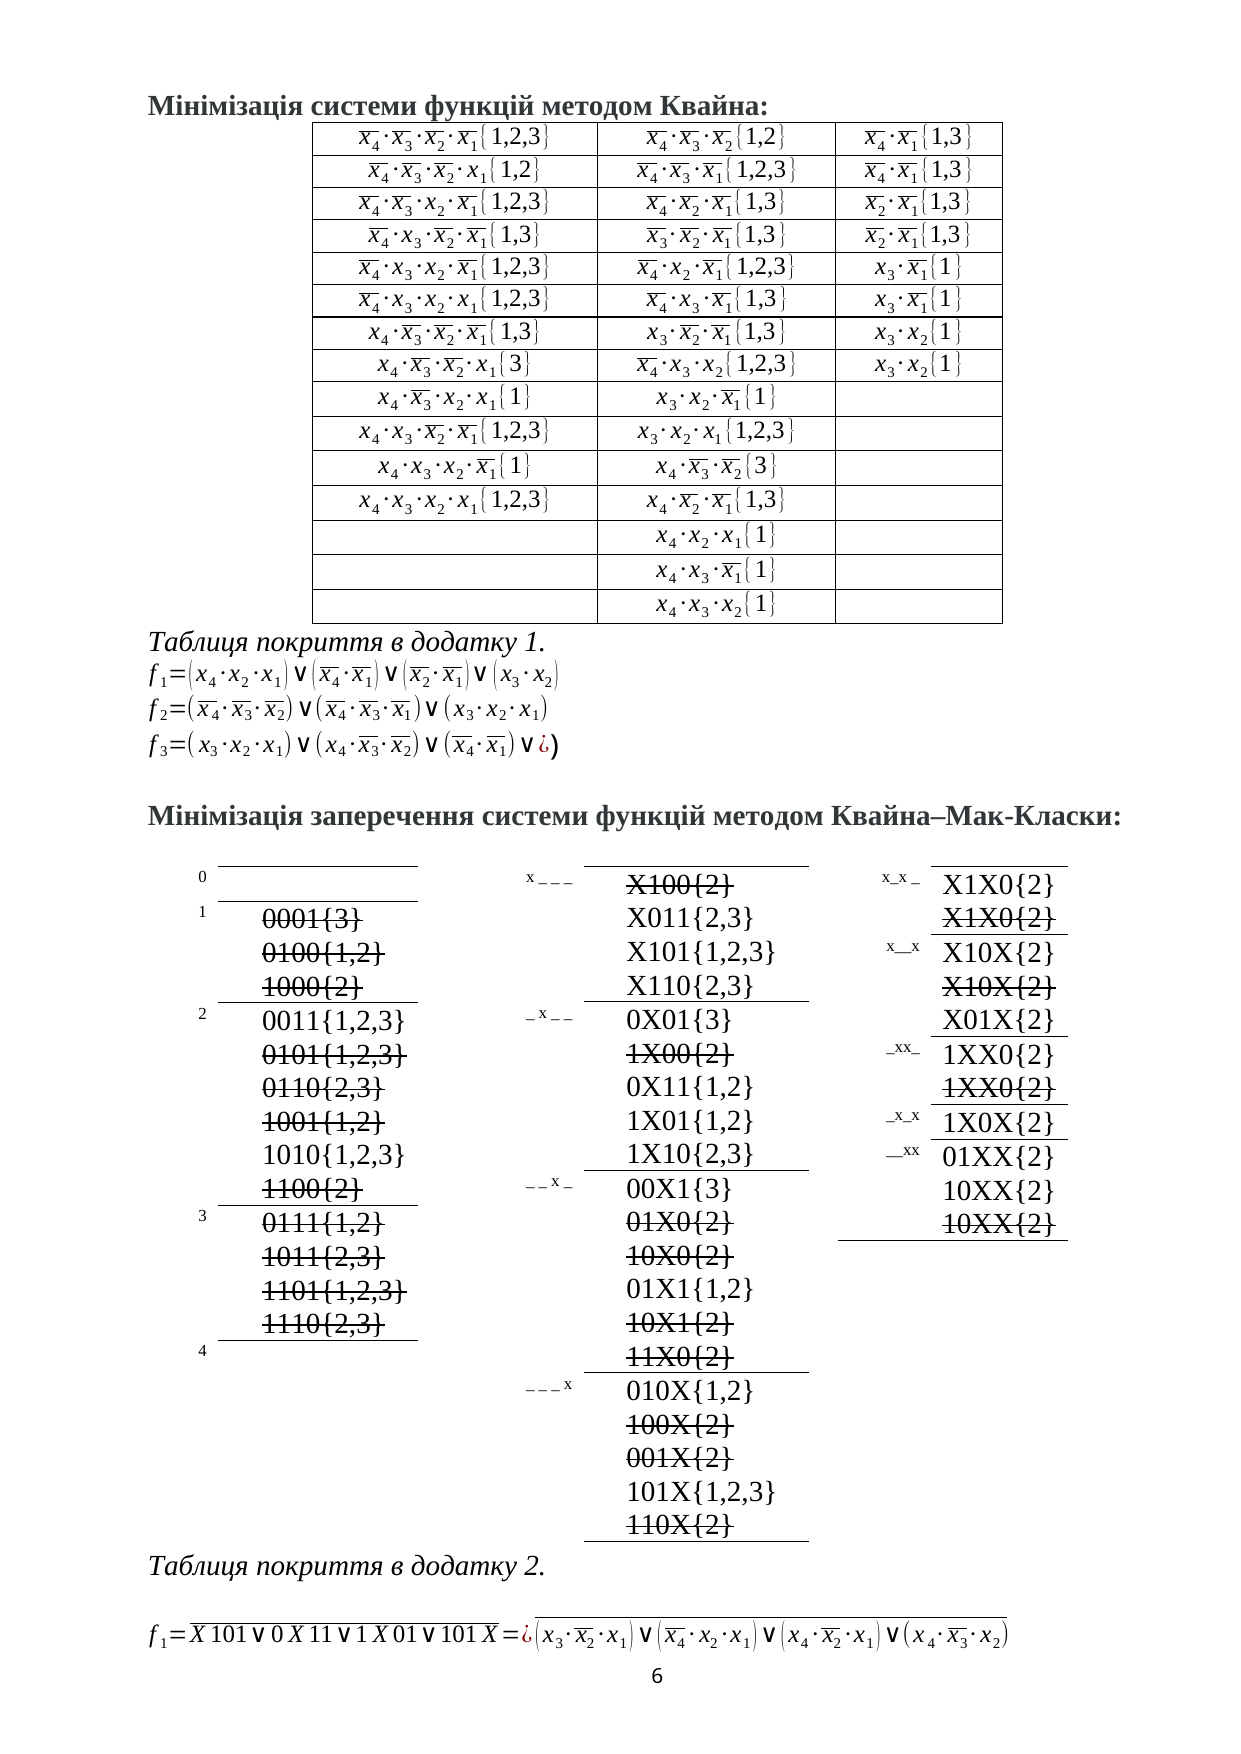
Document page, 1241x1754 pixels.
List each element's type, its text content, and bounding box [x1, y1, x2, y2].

table_cell [598, 486, 835, 519]
table_cell [313, 350, 597, 381]
table_cell [598, 188, 835, 219]
table_cell [836, 555, 1002, 589]
table_cell [598, 590, 835, 623]
table_cell [598, 382, 835, 416]
table_header [491, 866, 824, 1542]
table_header [836, 123, 1002, 154]
table_cell [313, 555, 597, 589]
table_cell [836, 451, 1002, 485]
table_cell [313, 156, 597, 187]
table_cell [598, 350, 835, 381]
table_cell [313, 382, 597, 416]
table_cell [836, 417, 1002, 450]
table_cell [836, 220, 1002, 252]
table_cell [836, 486, 1002, 519]
text Таблиця покриття в додатку 2. [148, 1549, 1167, 1582]
table_cell [598, 521, 835, 554]
table_cell [598, 285, 835, 316]
table_cell [598, 555, 835, 589]
table_cell [598, 318, 835, 349]
table_cell [313, 318, 597, 349]
table_header [830, 866, 1160, 1542]
table_cell [598, 417, 835, 450]
table_cell [313, 451, 597, 485]
table_cell [598, 451, 835, 485]
table_cell [313, 188, 597, 219]
table_cell [836, 253, 1002, 284]
table_cell [313, 417, 597, 450]
text Мінімізація заперечення системи функцій методом Квайна–Мак-Класки: [148, 798, 1167, 831]
table_cell [836, 285, 1002, 316]
table_cell [836, 318, 1002, 349]
table_cell [313, 253, 597, 284]
table_cell [836, 350, 1002, 381]
text Мінімізація системи функцій методом Квайна: [148, 88, 1167, 122]
text Таблиця покриття в додатку 1. [148, 624, 1167, 658]
table_cell [836, 521, 1002, 554]
table_header [598, 123, 835, 154]
table_cell [836, 188, 1002, 219]
table_cell [313, 590, 597, 623]
table_cell [836, 382, 1002, 416]
table_cell [313, 220, 597, 252]
table_cell [598, 253, 835, 284]
table_cell [313, 521, 597, 554]
table_cell [836, 156, 1002, 187]
table_cell [313, 285, 597, 316]
table_cell [598, 156, 835, 187]
table_cell [313, 486, 597, 519]
table_header [154, 866, 485, 1542]
table_header [313, 123, 597, 154]
table_cell [598, 220, 835, 252]
text ) [148, 724, 1167, 764]
table_cell [836, 590, 1002, 623]
